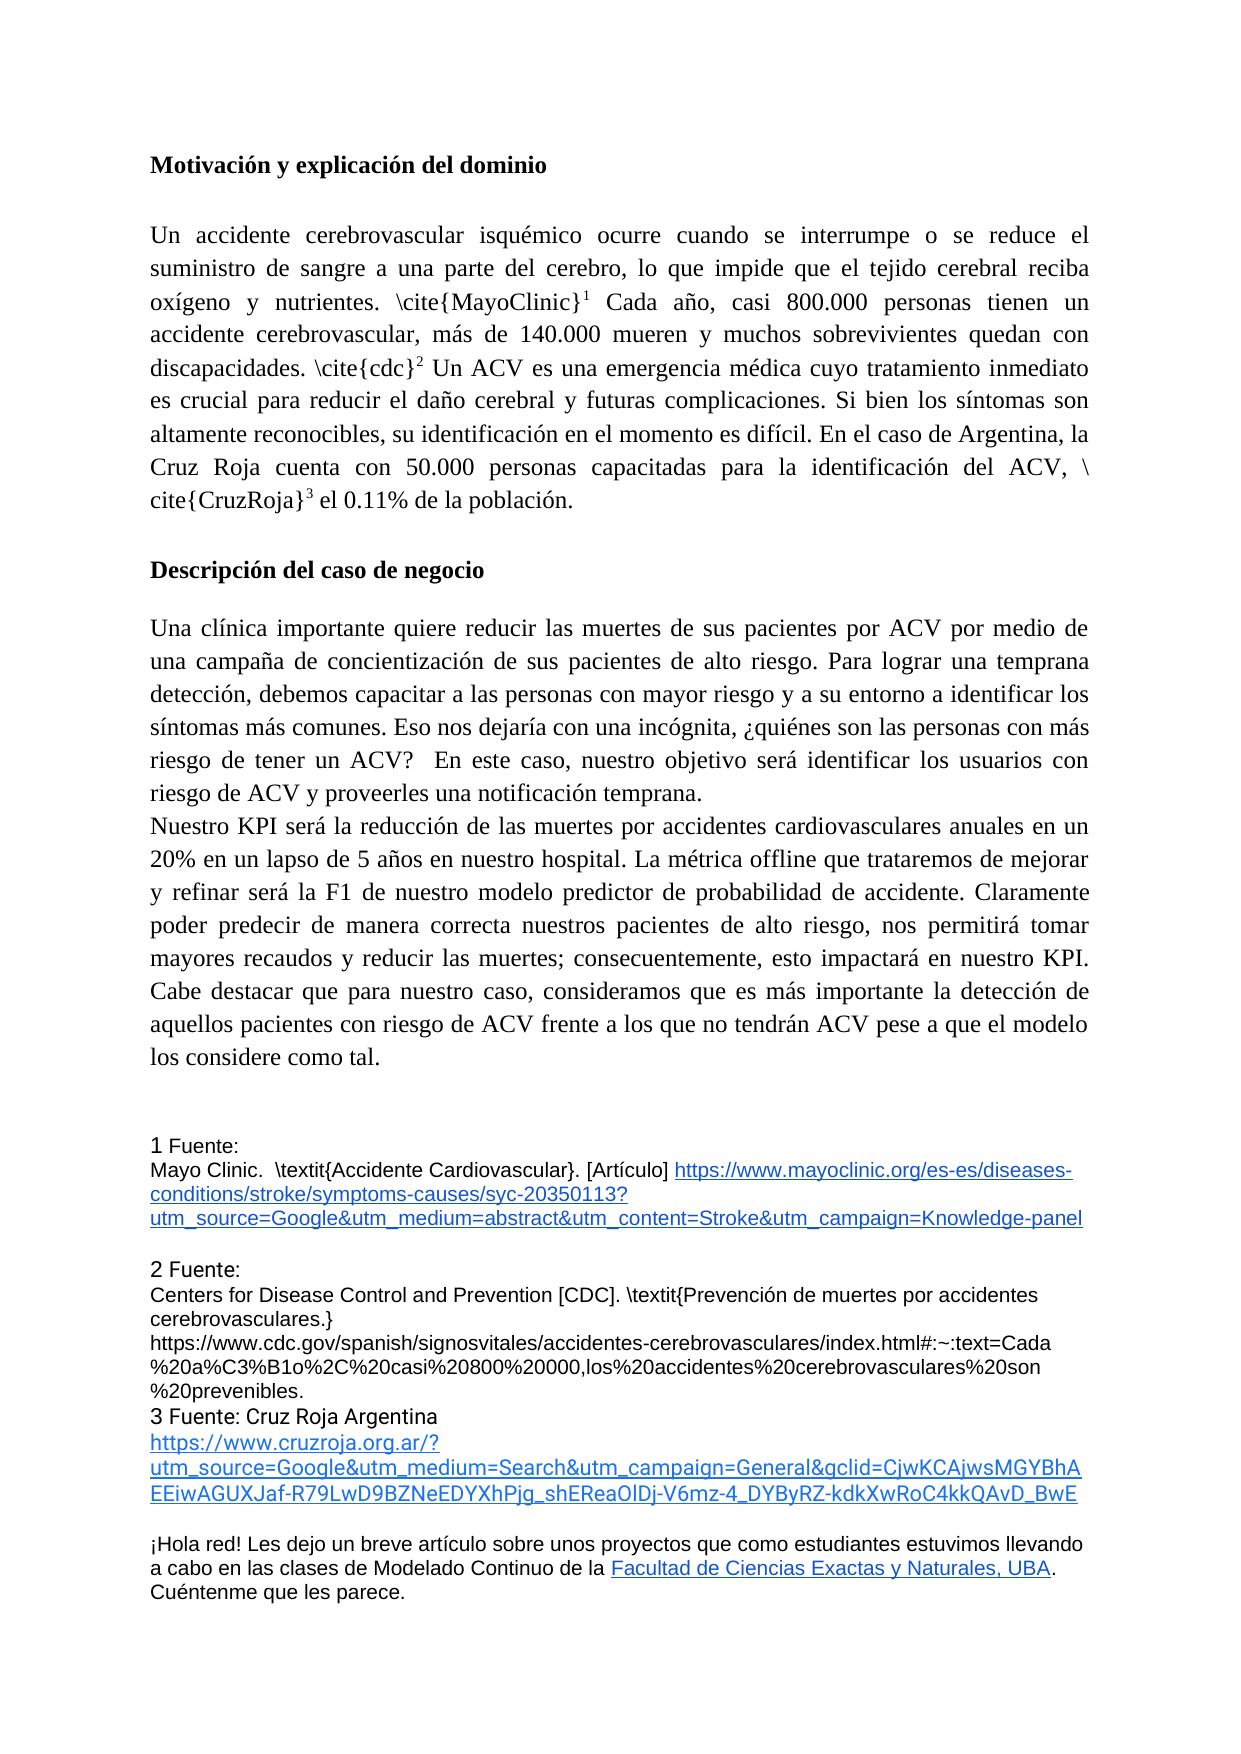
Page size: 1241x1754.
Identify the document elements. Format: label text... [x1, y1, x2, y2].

text Un accidente cerebrovascular isquémico ocurre cuando se interrumpe o se reduce el suministro de sangre a una parte del cerebro, lo que impide que el tejido cerebral reciba oxígeno y nutrientes. \cite{MayoClinic} Cada año, casi 800.000 personas tienen un accidente cerebrovascular, más de 140.000 mueren y muchos sobrevivientes quedan con discapacidades. \cite{cdc} Un ACV es una emergencia médica cuyo tratamiento inmediato es crucial para reducir el daño cerebral y futuras complicaciones. Si bien los síntomas son altamente reconocibles, su identificación en el momento es difícil. En el caso de Argentina, la Cruz Roja cuenta con 50.000 personas capacitadas para la identificación del ACV, \cite{CruzRoja} el 0.11% de la población. [150, 221, 1090, 513]
text Descripción del caso de negocio [150, 555, 1090, 584]
text Motivación y explicación del dominio [150, 150, 1090, 179]
text Una clínica importante quiere reducir las muertes de sus pacientes por ACV por medio de una campaña de concientización de sus pacientes de alto riesgo. Para lograr una temprana detección, debemos capacitar a las personas con mayor riesgo y a su entorno a identificar los síntomas más comunes. Eso nos dejaría con una incógnita, ¿quiénes son las personas con más riesgo de tener un ACV? En este caso, nuestro objetivo será identificar los usuarios con riesgo de ACV y proveerles una notificación temprana. [150, 613, 1090, 807]
text Nuestro KPI será la reducción de las muertes por accidentes cardiovasculares anuales en un 20% en un lapso de 5 años en nuestro hospital. La métrica offline que trataremos de mejorar y refinar será la F1 de nuestro modelo predictor de probabilidad de accidente. Claramente poder predecir de manera correcta nuestros pacientes de alto riesgo, nos permitirá tomar mayores recaudos y reducir las muertes; consecuentemente, esto impactará en nuestro KPI. Cabe destacar que para nuestro caso, consideramos que es más importante la detección de aquellos pacientes con riesgo de ACV frente a los que no tendrán ACV pese a que el modelo los considere como tal. [150, 811, 1090, 1071]
